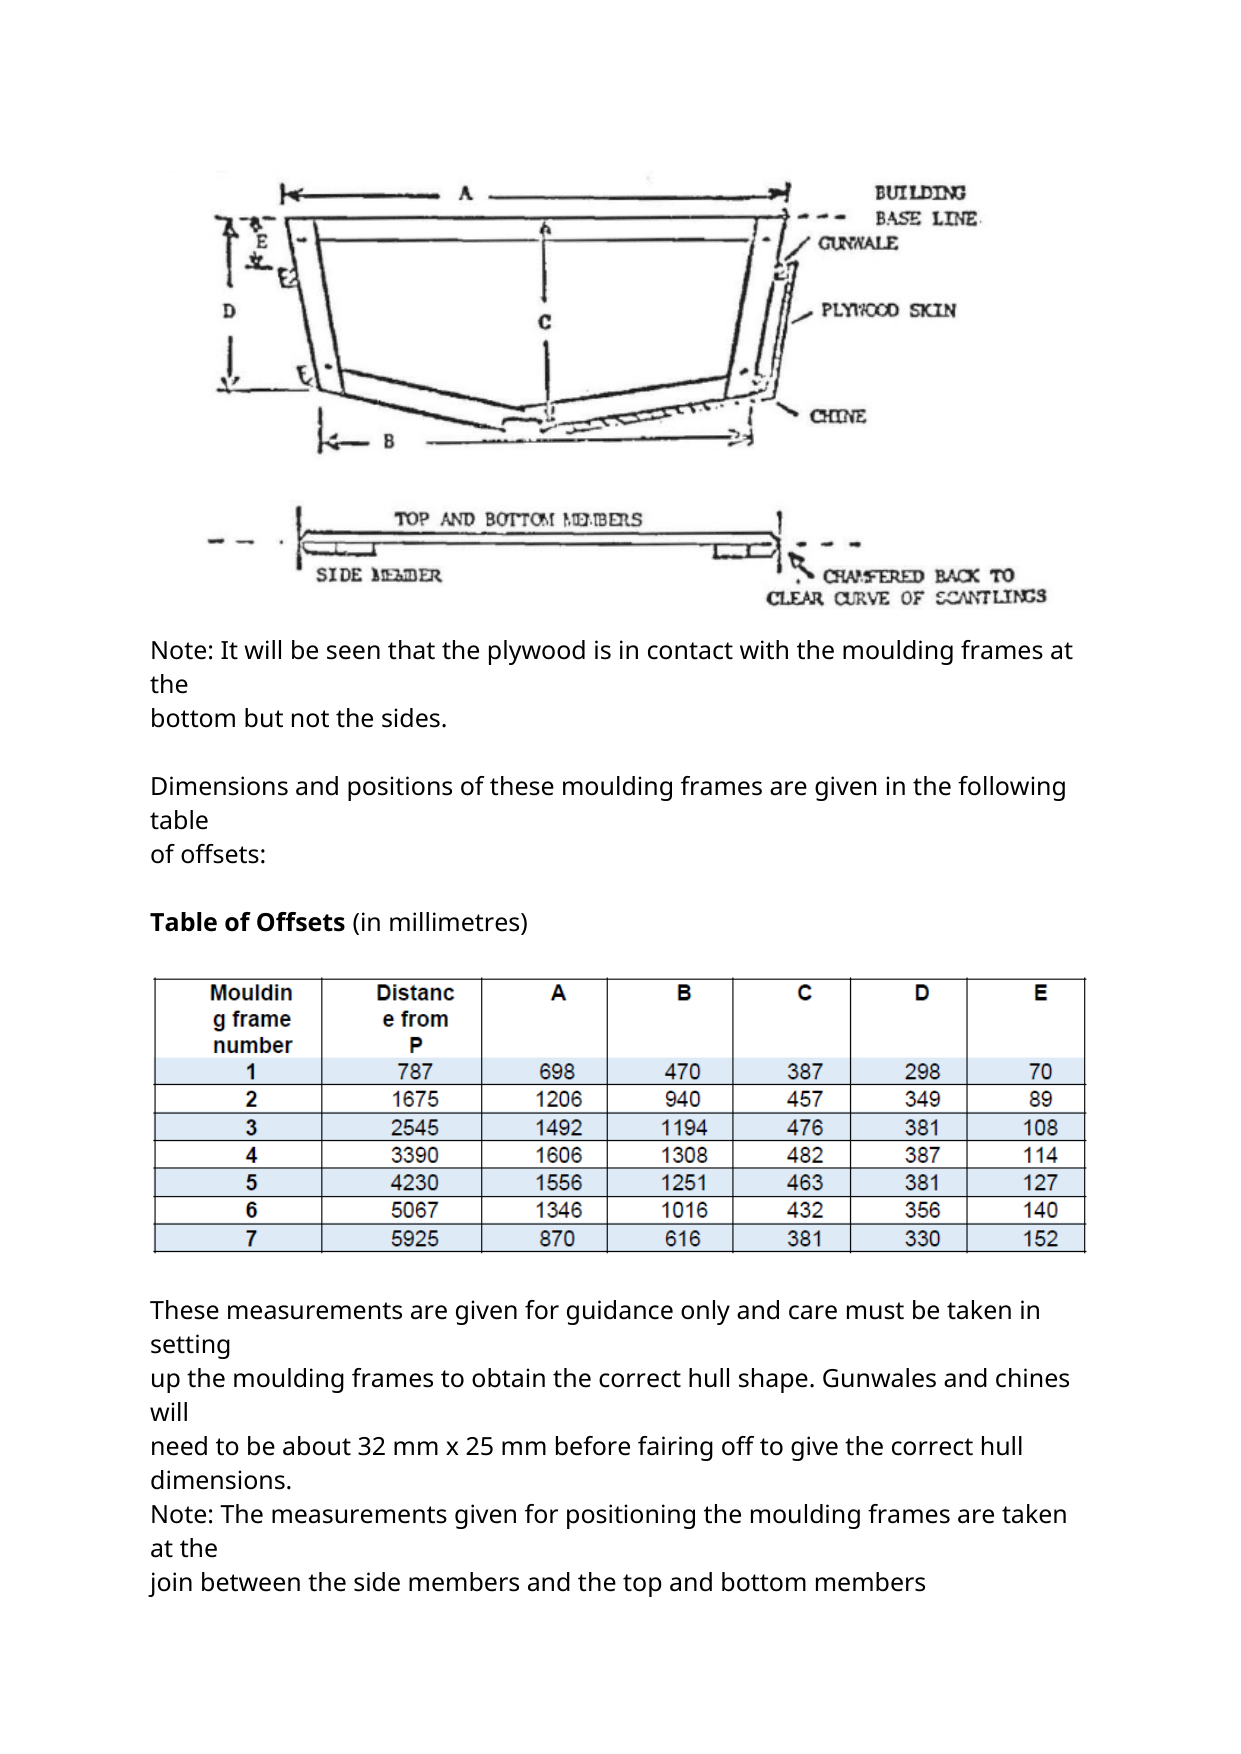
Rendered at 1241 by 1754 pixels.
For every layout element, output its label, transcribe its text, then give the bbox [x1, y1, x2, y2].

text up the moulding frames to obtain the correct hull shape. Gunwales and chines will [150, 1361, 1090, 1429]
text dimensions. [150, 1463, 1090, 1497]
text Dimensions and positions of these moulding frames are given in the following table [150, 769, 1090, 837]
text Table of Offsets (in millimetres) [150, 905, 1090, 939]
text bottom but not the sides. [150, 701, 1090, 735]
text Note: It will be seen that the plywood is in contact with the moulding frames at the [150, 633, 1090, 701]
text of offsets: [150, 837, 1090, 871]
picture [150, 973, 1091, 1259]
text need to be about 32 mm x 25 mm before fairing off to give the correct hull [150, 1429, 1090, 1463]
text Note: The measurements given for positioning the moulding frames are taken at the [150, 1497, 1090, 1565]
picture [150, 150, 1091, 633]
text join between the side members and the top and bottom members [150, 1565, 1090, 1599]
text These measurements are given for guidance only and care must be taken in setting [150, 1292, 1090, 1361]
